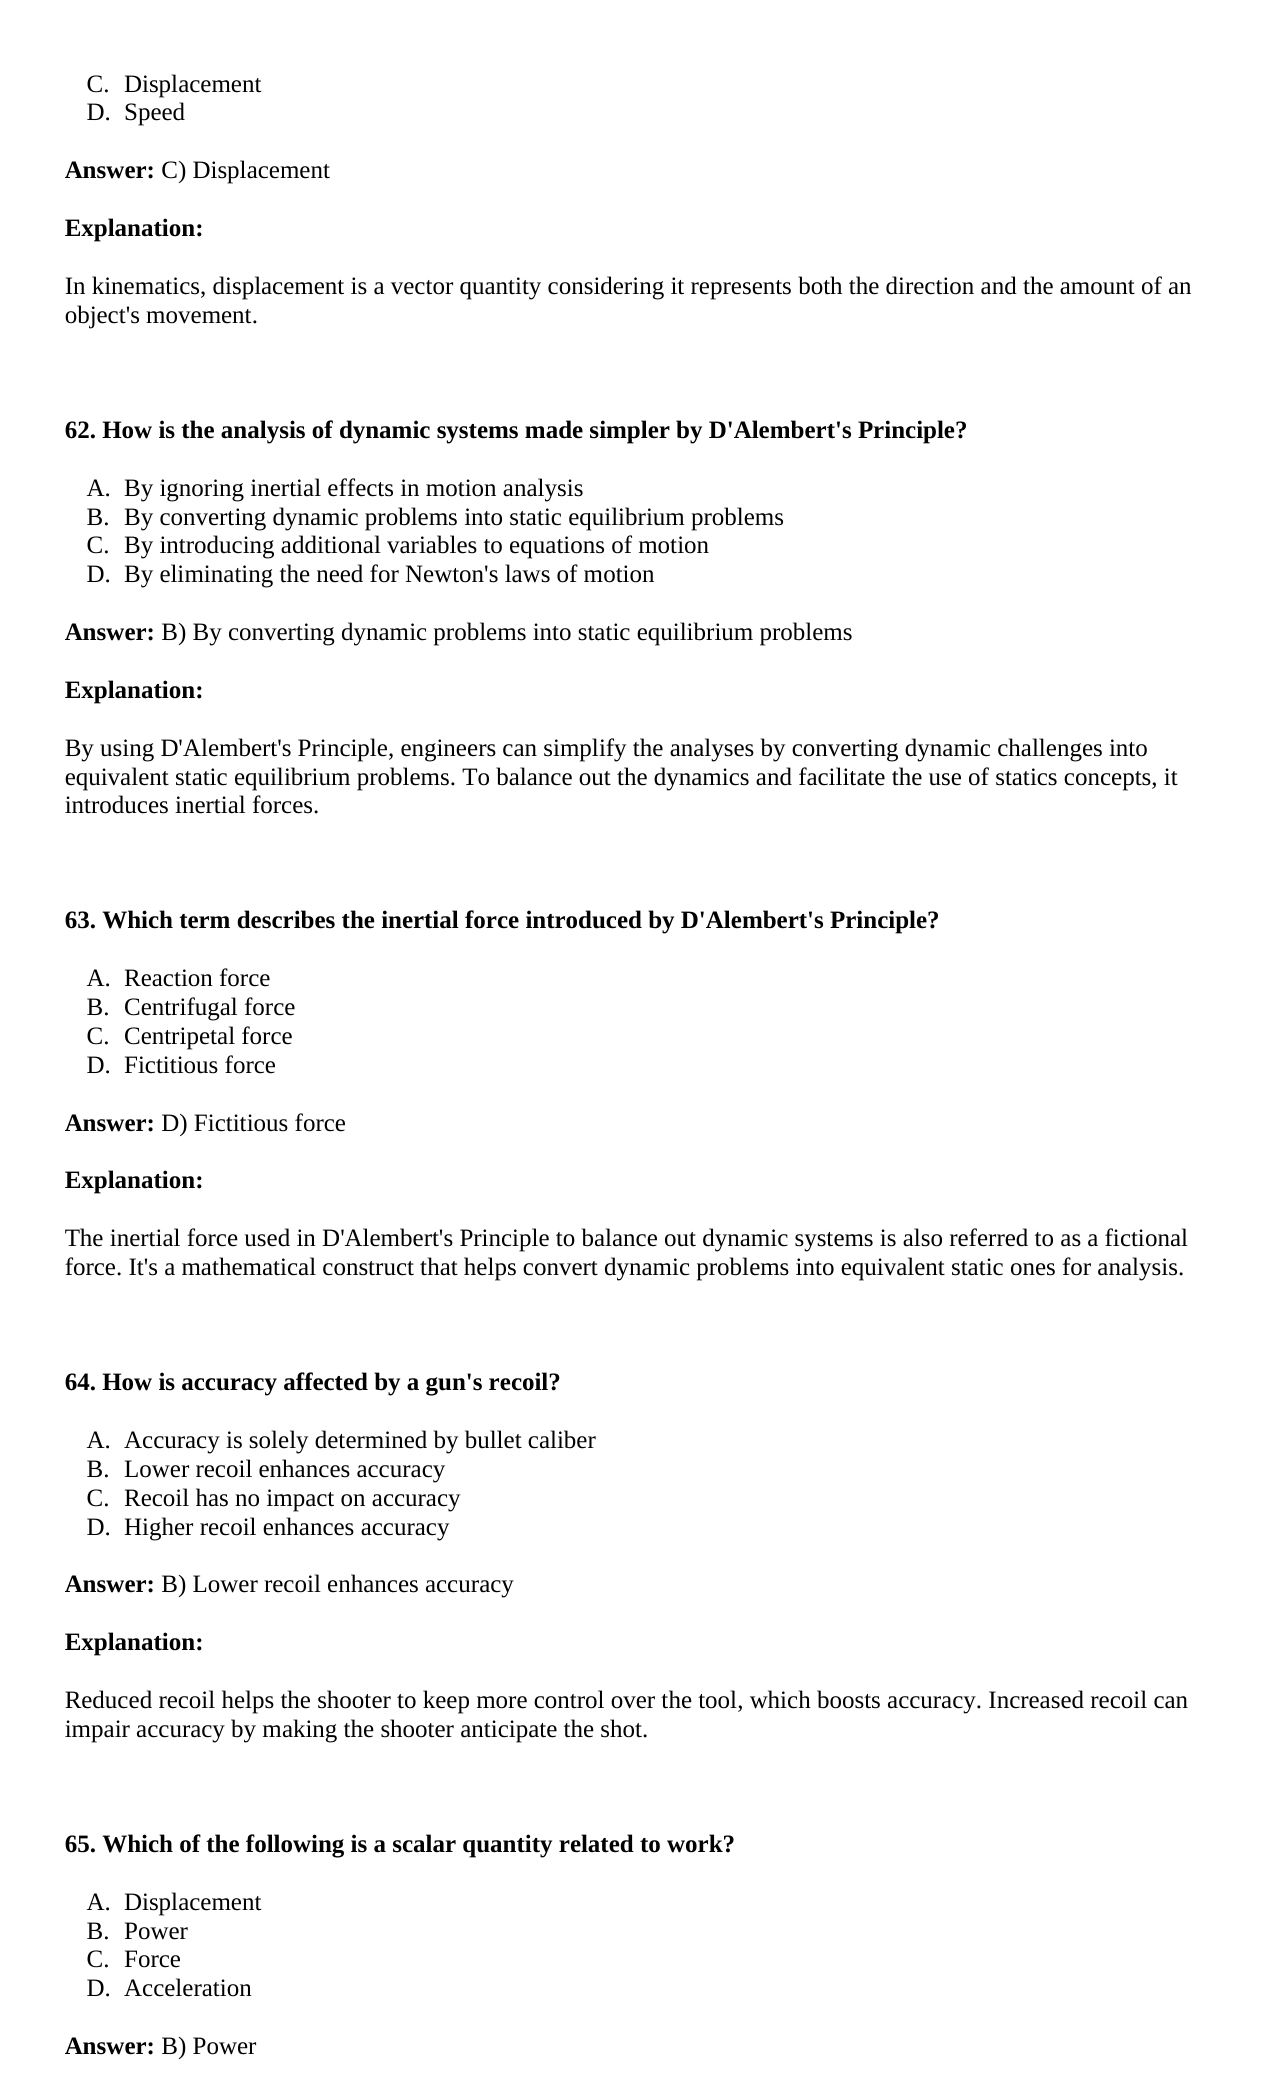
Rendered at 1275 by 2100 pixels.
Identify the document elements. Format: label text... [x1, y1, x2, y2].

text 64. How is accuracy affected by a gun's recoil? [64, 1367, 1248, 1396]
list By eliminating the need for Newton's laws of motion [86, 559, 1248, 588]
list Accuracy is solely determined by bullet caliber [86, 1425, 1248, 1454]
text The inertial force used in D'Alembert's Principle to balance out dynamic systems is also referred to as a fictional force. It's a mathematical construct that helps convert dynamic problems into equivalent static ones for analysis. [64, 1223, 1248, 1281]
list Centrifugal force [86, 992, 1248, 1021]
text Answer: B) Power [64, 2031, 1248, 2060]
text Reduced recoil helps the shooter to keep more control over the tool, which boosts accuracy. Increased recoil can impair accuracy by making the shooter anticipate the shot. [64, 1685, 1248, 1743]
list Fictitious force [86, 1050, 1248, 1078]
text In kinematics, displacement is a vector quantity considering it represents both the direction and the amount of an object's movement. [64, 271, 1248, 329]
text 65. Which of the following is a scalar quantity related to work? [64, 1829, 1248, 1858]
text Explanation: [64, 1166, 1248, 1194]
text Answer: B) Lower recoil enhances accuracy [64, 1569, 1248, 1598]
list Displacement [86, 69, 1248, 97]
text Explanation: [64, 675, 1248, 704]
list Higher recoil enhances accuracy [86, 1512, 1248, 1540]
list Force [86, 1944, 1248, 1973]
list Lower recoil enhances accuracy [86, 1454, 1248, 1483]
text Explanation: [64, 213, 1248, 242]
list By ignoring inertial effects in motion analysis [86, 473, 1248, 502]
text By using D'Alembert's Principle, engineers can simplify the analyses by converting dynamic challenges into equivalent static equilibrium problems. To balance out the dynamics and facilitate the use of statics concepts, it introduces inertial forces. [64, 733, 1248, 819]
list Power [86, 1916, 1248, 1944]
list By introducing additional variables to equations of motion [86, 531, 1248, 559]
text 63. Which term describes the inertial force introduced by D'Alembert's Principle? [64, 906, 1248, 934]
text 62. How is the analysis of dynamic systems made simpler by D'Alembert's Principle? [64, 415, 1248, 444]
text Answer: C) Displacement [64, 155, 1248, 184]
list Acceleration [86, 1973, 1248, 2002]
list Displacement [86, 1887, 1248, 1916]
text Answer: D) Fictitious force [64, 1108, 1248, 1136]
list Centripetal force [86, 1021, 1248, 1050]
list Speed [86, 97, 1248, 126]
list Recoil has no impact on accuracy [86, 1483, 1248, 1512]
list Reaction force [86, 963, 1248, 992]
text Answer: B) By converting dynamic problems into static equilibrium problems [64, 617, 1248, 646]
list By converting dynamic problems into static equilibrium problems [86, 502, 1248, 531]
text Explanation: [64, 1627, 1248, 1656]
